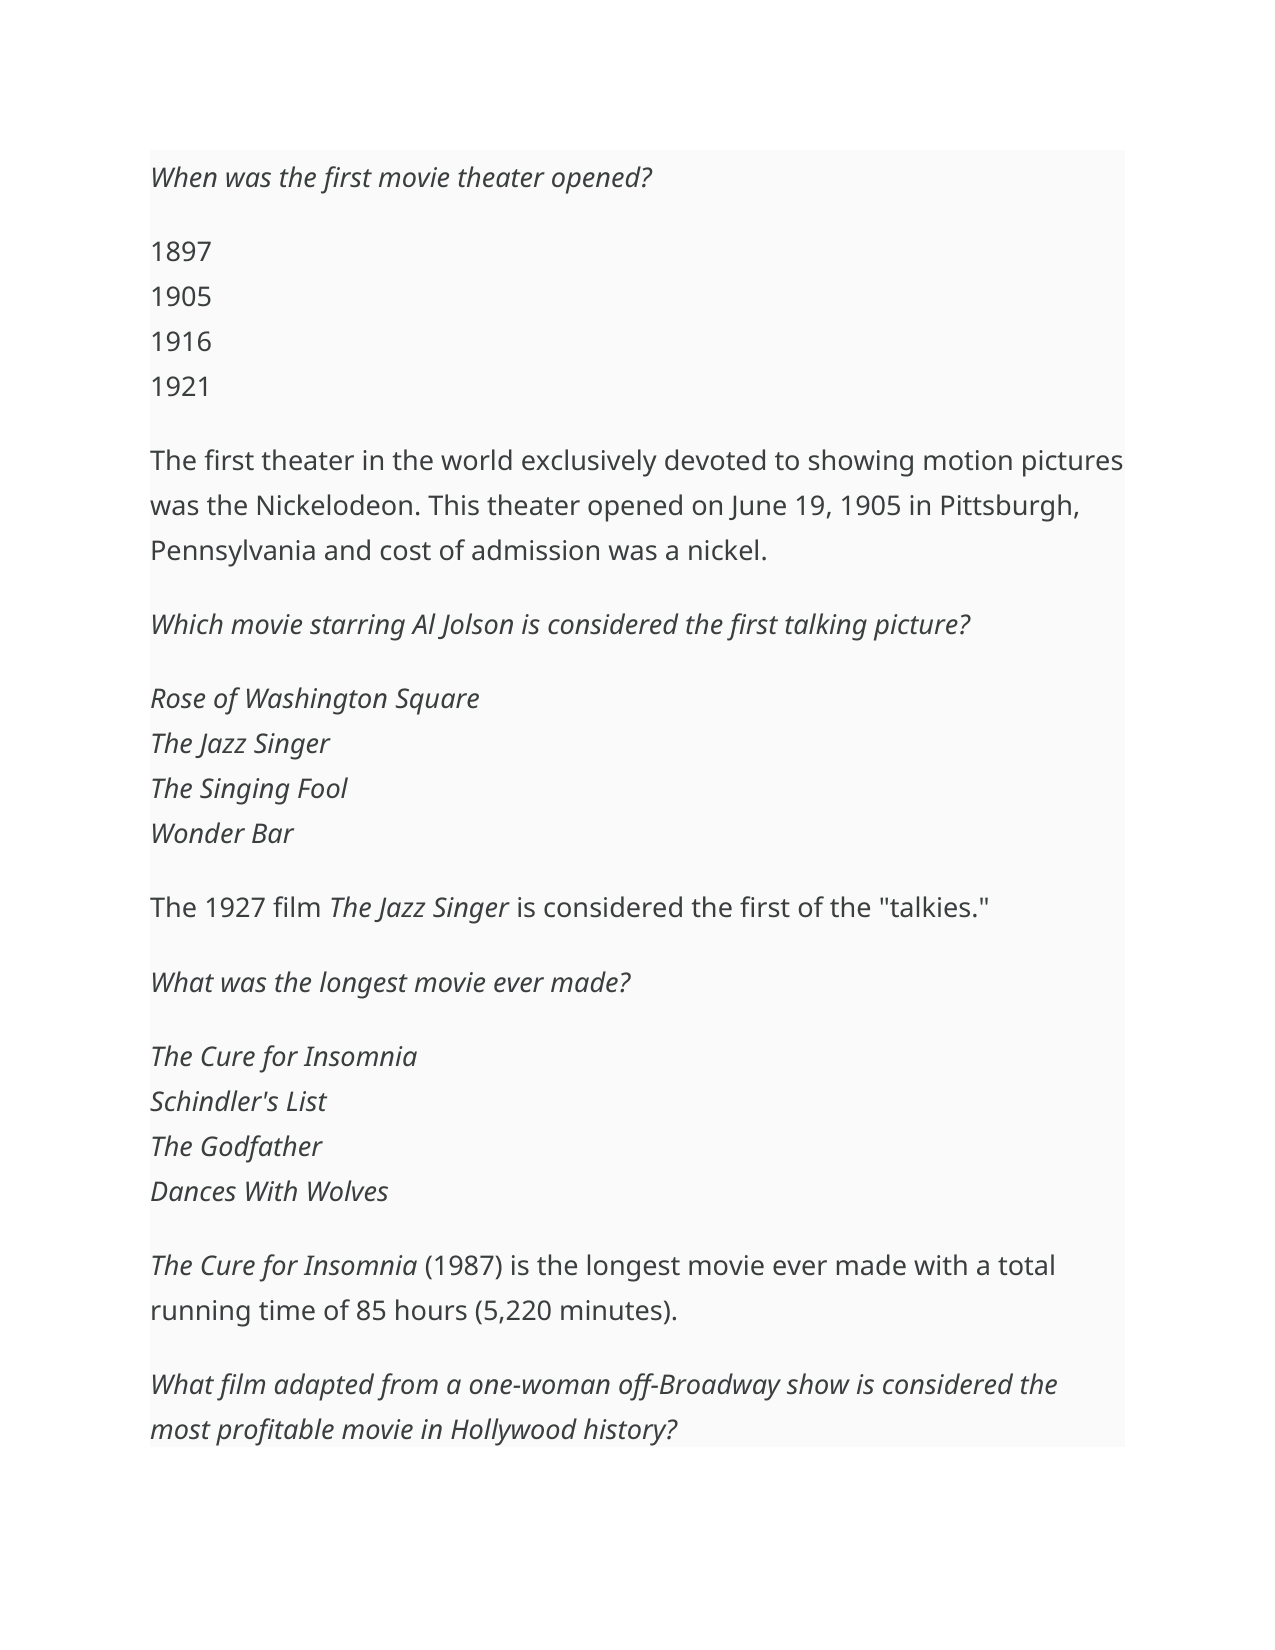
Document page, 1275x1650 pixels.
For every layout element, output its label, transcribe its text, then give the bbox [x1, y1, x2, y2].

text 1897 1905 1916 1921 [150, 224, 1125, 404]
text The Cure for Insomnia (1987) is the longest movie ever made with a total running time of 85 hours (5,220 minutes). [150, 1238, 1125, 1328]
text The first theater in the world exclusively devoted to showing motion pictures was the Nickelodeon. This theater opened on June 19, 1905 in Pittsburgh, Pennsylvania and cost of admission was a nickel. [150, 433, 1125, 568]
text What film adapted from a one-woman off-Broadway show is considered the most profitable movie in Hollywood history? [150, 1357, 1125, 1447]
text When was the first movie theater opened? [150, 150, 1125, 195]
text The 1927 film The Jazz Singer is considered the first of the "talkies." [150, 881, 1125, 926]
text What was the longest movie ever made? [150, 955, 1125, 1000]
text Which movie starring Al Jolson is considered the first talking picture? [150, 597, 1125, 642]
text Rose of Washington Square The Jazz Singer The Singing Fool Wonder Bar [150, 672, 1125, 852]
text The Cure for Insomnia Schindler's List The Godfather Dances With Wolves [150, 1029, 1125, 1209]
